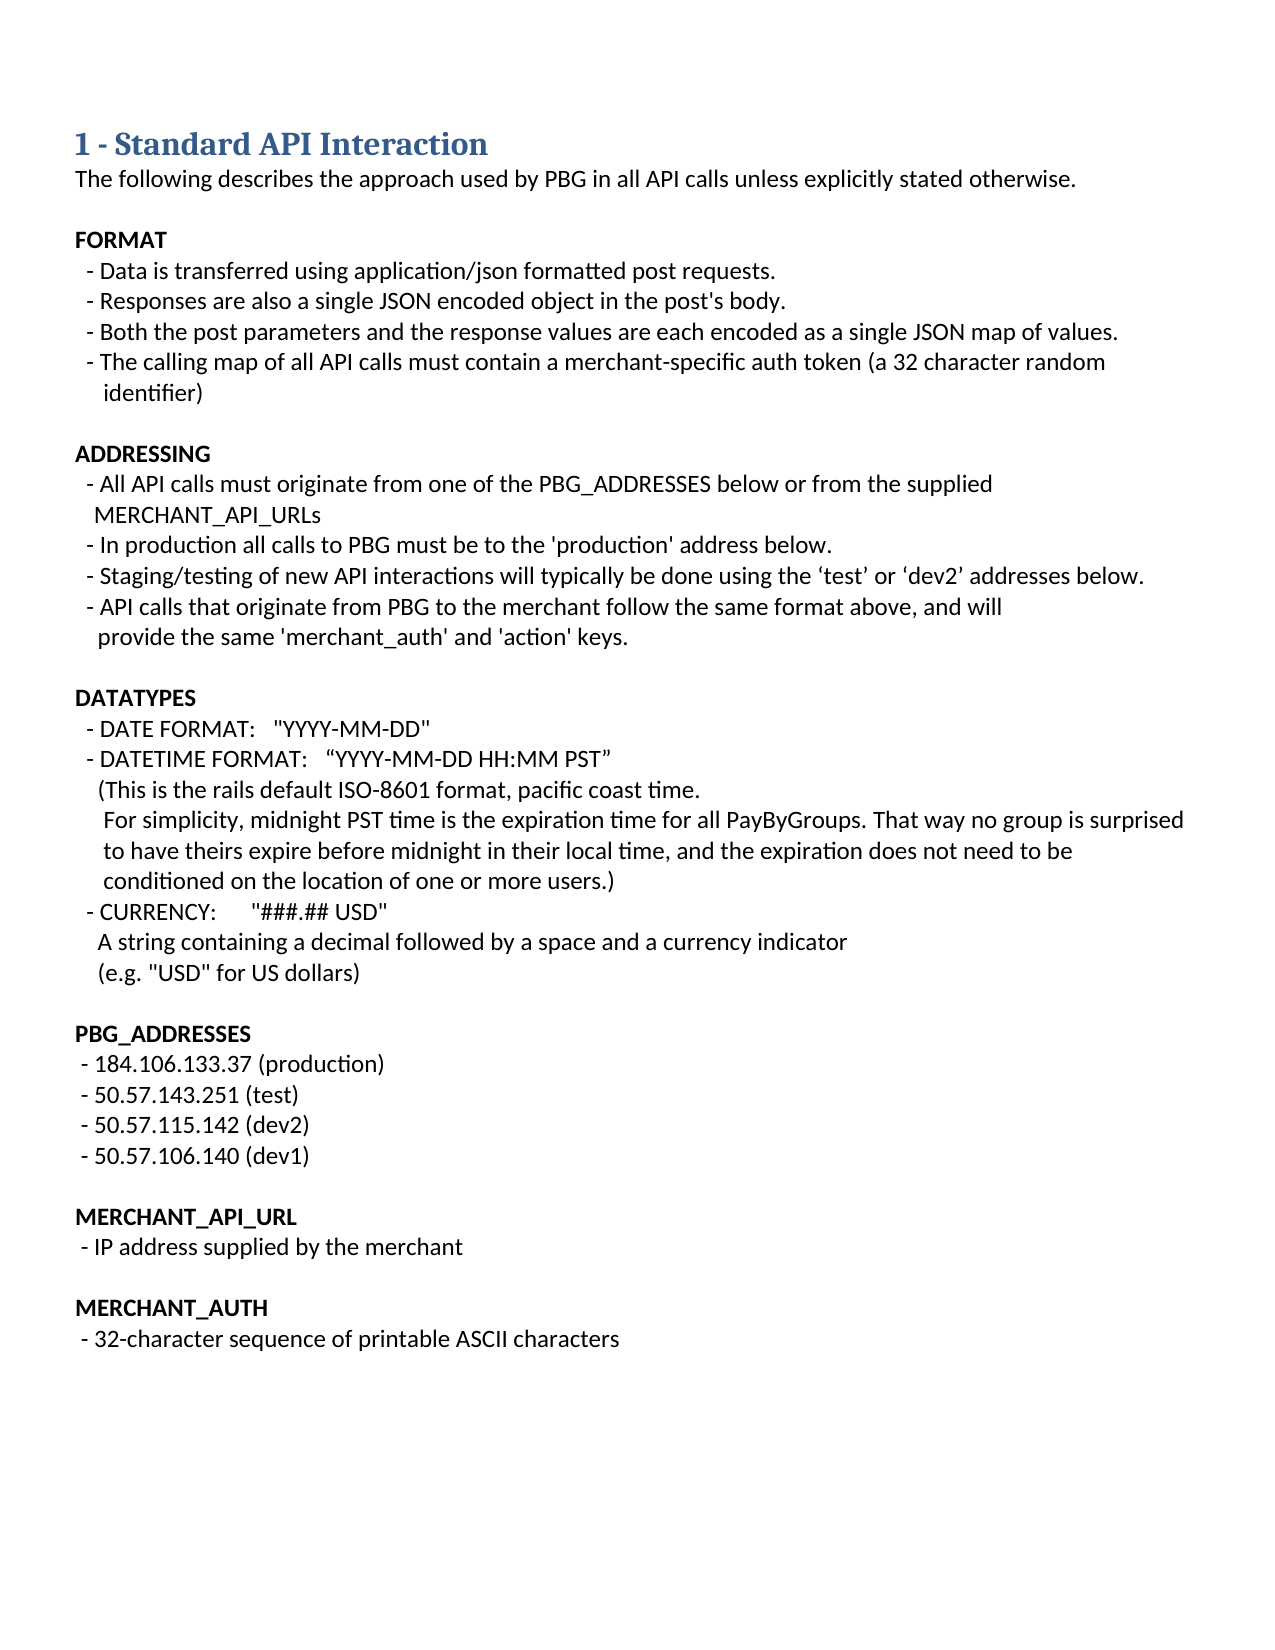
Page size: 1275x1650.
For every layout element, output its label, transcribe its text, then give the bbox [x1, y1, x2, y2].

text - In production all calls to PBG must be to the 'production' address below. [75, 529, 1200, 560]
text - 50.57.115.142 (dev2) [75, 1109, 1200, 1140]
text - CURRENCY: "###.## USD" [75, 896, 1200, 926]
text - Both the post parameters and the response values are each encoded as a single JSON map of values. [75, 316, 1200, 346]
text - API calls that originate from PBG to the merchant follow the same format above, and will [75, 591, 1200, 621]
text (e.g. "USD" for US dollars) [75, 957, 1200, 987]
text - 32-character sequence of printable ASCII characters [75, 1323, 1200, 1354]
text - Responses are also a single JSON encoded object in the post's body. [75, 285, 1200, 316]
text - Staging/testing of new API interactions will typically be done using the ‘test’ or ‘dev2’ addresses below. [75, 560, 1200, 591]
text - 184.106.133.37 (production) [75, 1048, 1200, 1079]
text - DATE FORMAT: "YYYY-MM-DD" [75, 713, 1200, 743]
text - All API calls must originate from one of the PBG_ADDRESSES below or from the supplied MERCHANT_API_URLs [75, 468, 1200, 529]
text provide the same 'merchant_auth' and 'action' keys. [75, 621, 1200, 652]
text - DATETIME FORMAT: “YYYY-MM-DD HH:MM PST” [75, 743, 1200, 774]
text A string containing a decimal followed by a space and a currency indicator [75, 926, 1200, 957]
text - IP address supplied by the merchant [75, 1232, 1200, 1262]
text MERCHANT_AUTH [75, 1293, 1200, 1323]
text (This is the rails default ISO-8601 format, pacific coast time. [75, 774, 1200, 804]
text The following describes the approach used by PBG in all API calls unless explicitly stated otherwise. [75, 163, 1200, 194]
text For simplicity, midnight PST time is the expiration time for all PayByGroups. That way no group is surprised to have theirs expire before midnight in their local time, and the expiration does not need to be conditioned on the location of one or more users.) [75, 804, 1200, 896]
text DATATYPES [75, 682, 1200, 713]
text FORMAT [75, 224, 1200, 255]
subtitle 1 - Standard API Interaction [75, 125, 1200, 163]
text MERCHANT_API_URL [75, 1201, 1200, 1232]
text - 50.57.143.251 (test) [75, 1079, 1200, 1109]
text - Data is transferred using application/json formatted post requests. [75, 255, 1200, 285]
text - The calling map of all API calls must contain a merchant-specific auth token (a 32 character random identifier) [75, 346, 1200, 407]
text PBG_ADDRESSES [75, 1018, 1200, 1048]
text - 50.57.106.140 (dev1) [75, 1140, 1200, 1171]
text ADDRESSING [75, 438, 1200, 468]
